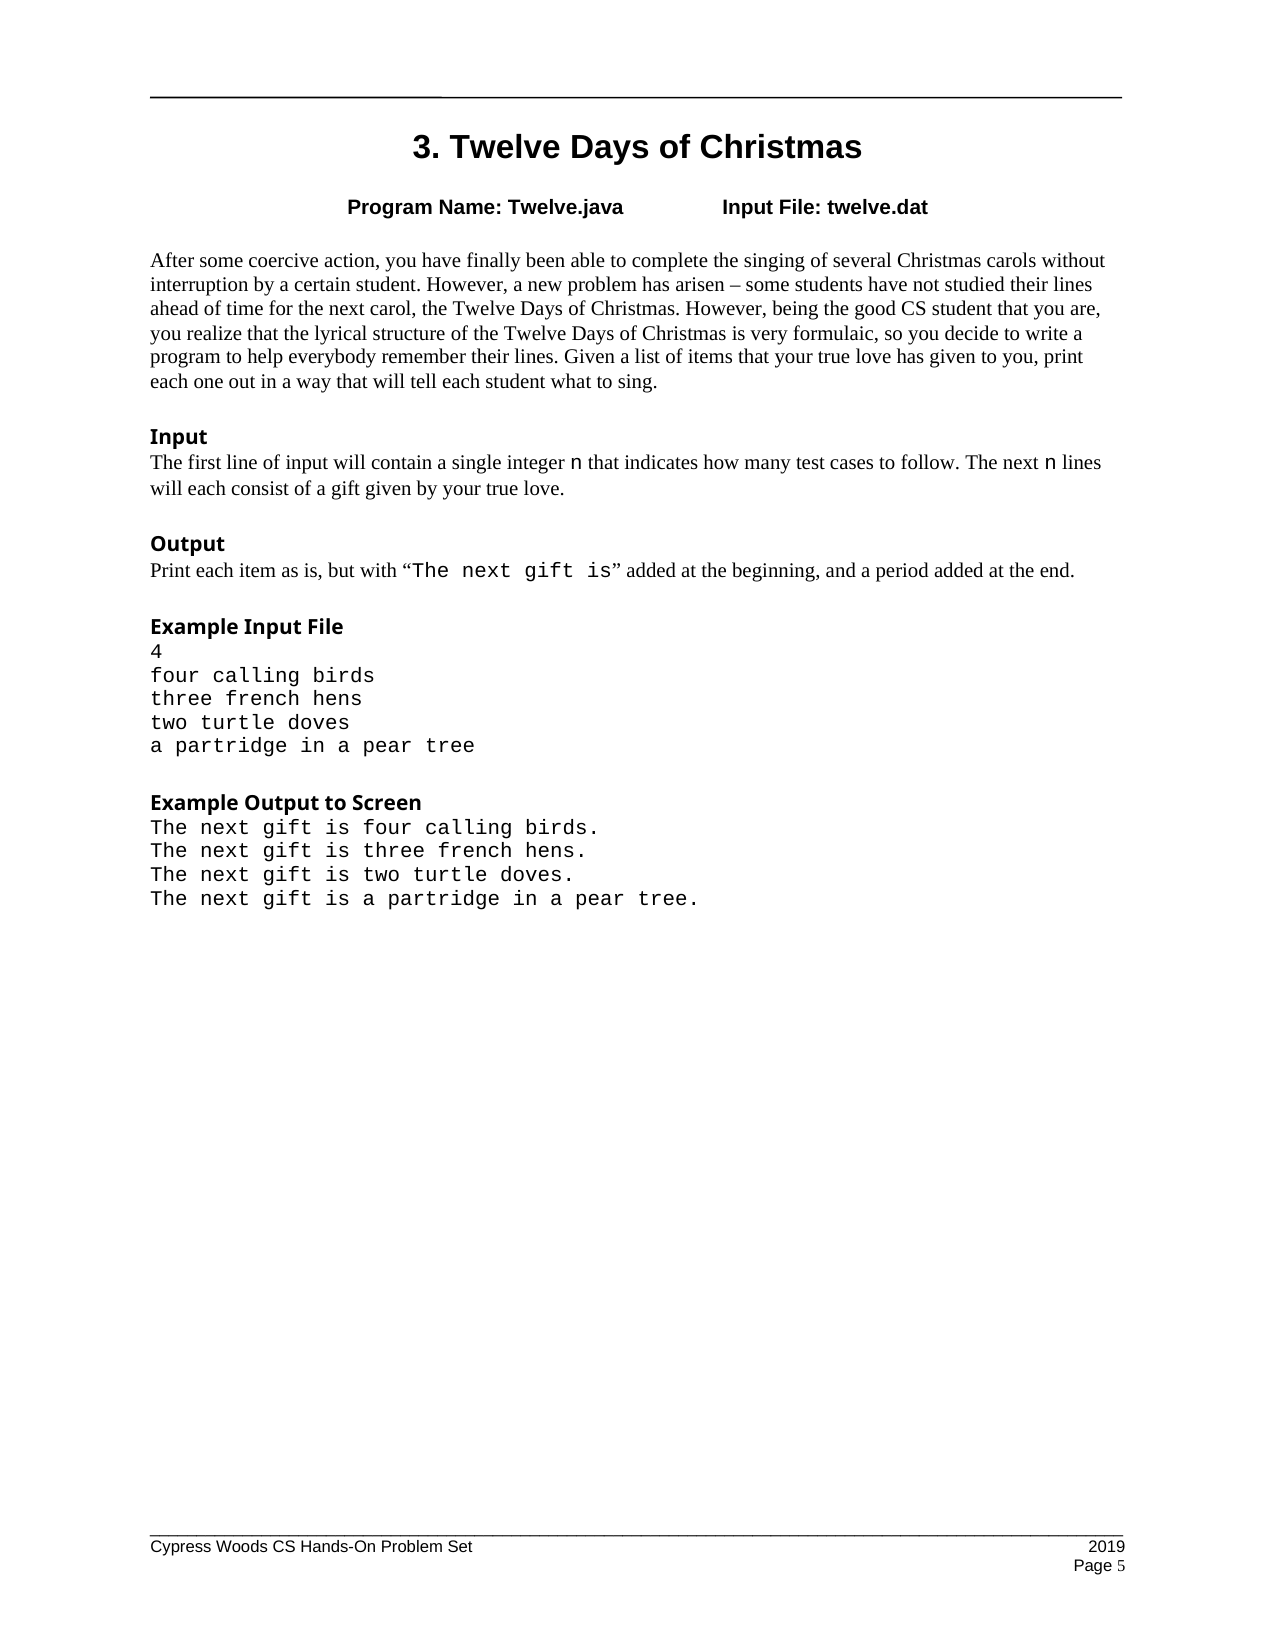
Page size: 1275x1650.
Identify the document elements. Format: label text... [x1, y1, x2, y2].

text After some coercive action, you have finally been able to complete the singing of several Christmas carols without interruption by a certain student. However, a new problem has arisen – some students have not studied their lines ahead of time for the next carol, the Twelve Days of Christmas. However, being the good CS student that you are, you realize that the lyrical structure of the Twelve Days of Christmas is very formulaic, so you decide to write a program to help everybody remember their lines. Given a list of items that your true love has given to you, print each one out in a way that will tell each student what to sing. [150, 248, 1125, 393]
text Example Output to Screen [150, 788, 1125, 817]
text Print each item as is, but with “The next gift is” added at the beginning, and a period added at the end. [150, 558, 1125, 583]
text four calling birds [150, 664, 1125, 688]
text Output [150, 529, 1125, 558]
text Input [150, 422, 1125, 450]
text 4 [150, 641, 1125, 664]
text Example Input File [150, 612, 1125, 641]
text The first line of input will contain a single integer n that indicates how many test cases to follow. The next n lines will each consist of a gift given by your true love. [150, 450, 1125, 500]
subtitle Program Name: Twelve.java Input File: twelve.dat [150, 195, 1125, 219]
text 3. Twelve Days of Christmas [150, 127, 1125, 166]
text three french hens [150, 688, 1125, 712]
text The next gift is four calling birds. [150, 817, 1125, 840]
text two turtle doves [150, 712, 1125, 736]
text The next gift is two turtle doves. [150, 864, 1125, 888]
text a partridge in a pear tree [150, 736, 1125, 759]
text The next gift is three french hens. [150, 840, 1125, 864]
text The next gift is a partridge in a pear tree. [150, 888, 1125, 911]
